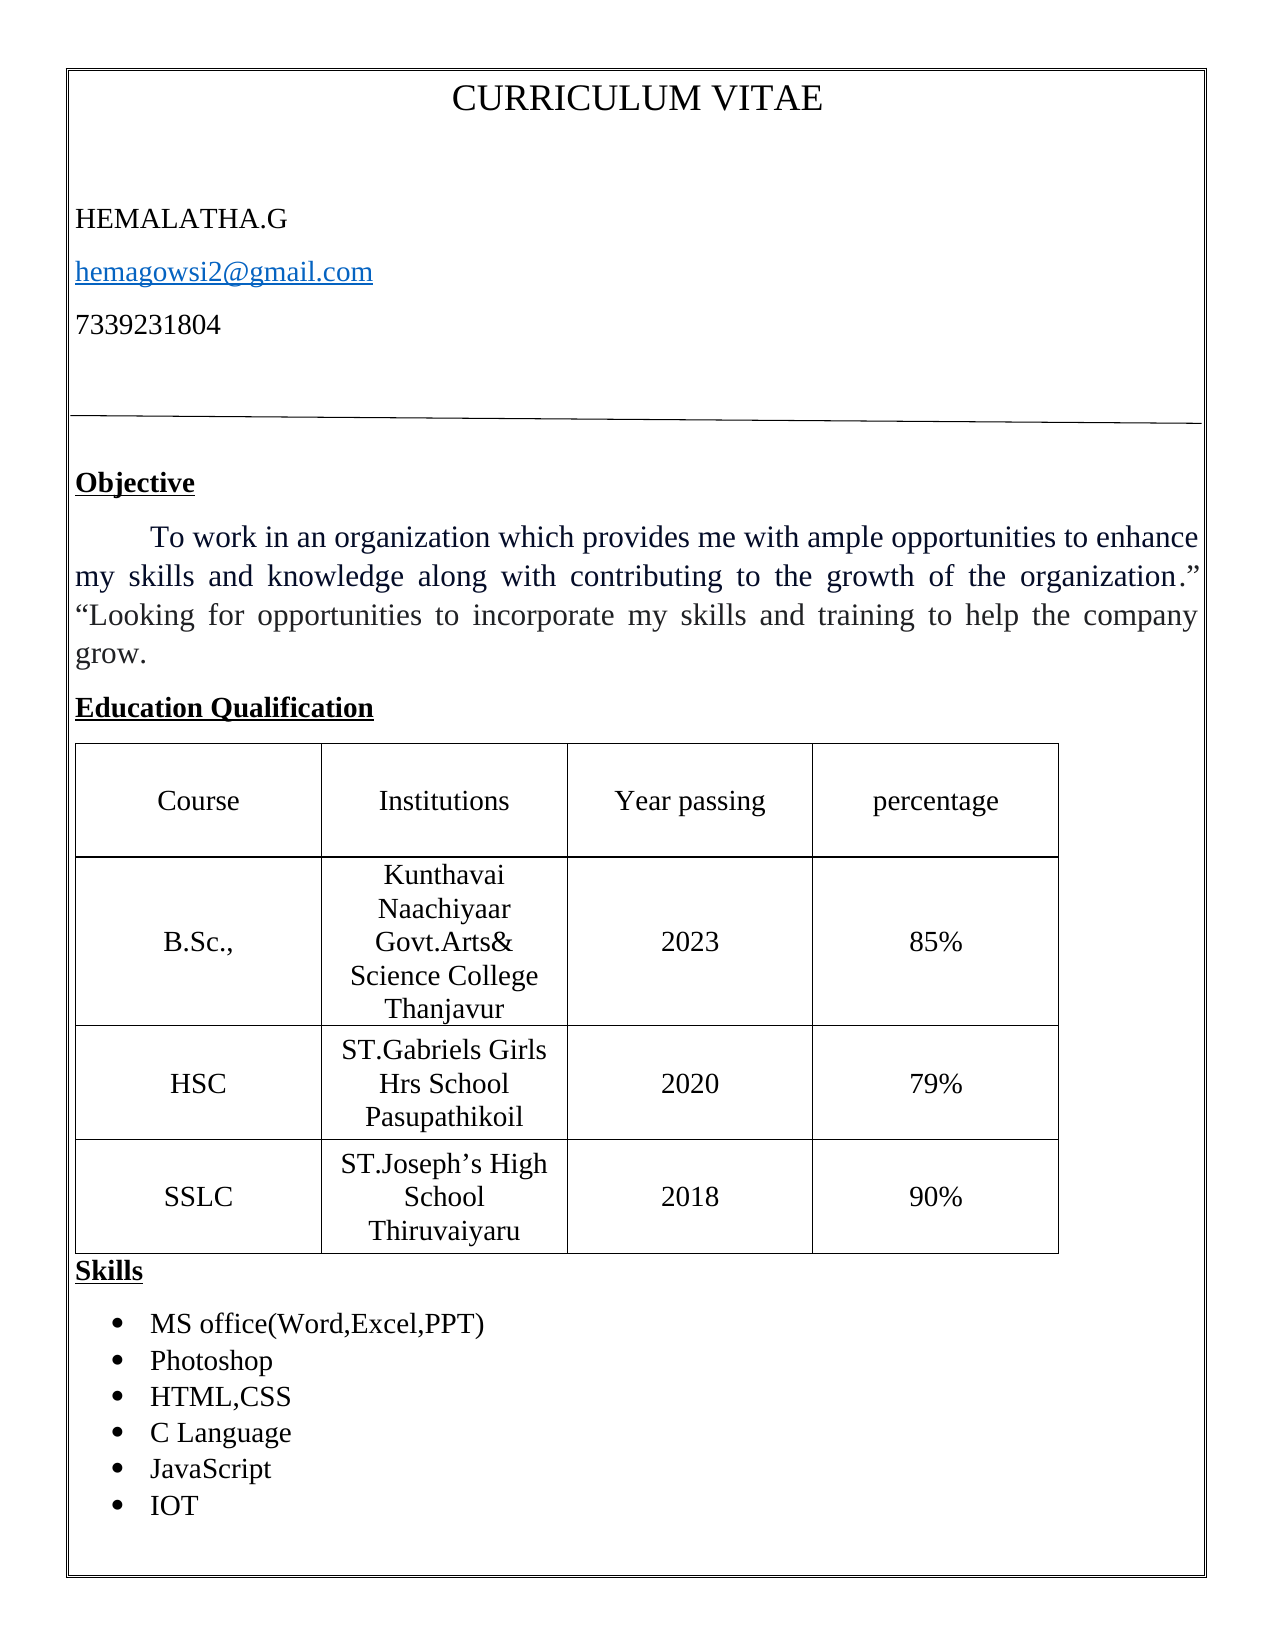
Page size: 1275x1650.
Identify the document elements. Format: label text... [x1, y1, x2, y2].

table_cell 2020 [568, 1026, 812, 1139]
table_header Course [76, 744, 321, 856]
table_cell 90% [813, 1140, 1058, 1252]
table_cell SSLC [76, 1140, 321, 1252]
table_header Institutions [322, 744, 567, 856]
table_cell 2018 [568, 1140, 812, 1252]
text 7339231804 [75, 307, 1200, 341]
table_cell ST.Gabriels Girls Hrs School Pasupathikoil [322, 1026, 567, 1139]
text hemagowsi2@gmail.com [75, 254, 1200, 288]
table_header percentage [813, 744, 1058, 856]
text HEMALATHA.G [75, 201, 1200, 235]
table_cell HSC [76, 1026, 321, 1139]
list Photoshop [112, 1343, 1200, 1376]
list HTML,CSS [112, 1379, 1200, 1412]
text To work in an organization which provides me with ample opportunities to enhance my skills and knowledge along with contributing to the growth of the organization.” “Looking for opportunities to incorporate my skills and training to help the company grow. [75, 632, 1200, 671]
table_cell 2023 [568, 858, 812, 1025]
text Skills [75, 1253, 1200, 1287]
text Objective [75, 466, 1200, 499]
table_cell 85% [813, 858, 1058, 1025]
list MS office(Word,Excel,PPT) [112, 1306, 1200, 1340]
table_cell 79% [813, 1026, 1058, 1139]
table_cell Kunthavai Naachiyaar Govt.Arts& Science College Thanjavur [322, 858, 567, 1025]
text To work in an organization which provides me with ample opportunities to enhance my skills and knowledge along with contributing to the growth of the organization.” “Looking for opportunities to incorporate my skills and training to help the company grow. [75, 518, 1200, 596]
list C Language [112, 1415, 1200, 1449]
text CURRICULUM VITAE [75, 75, 1200, 118]
table_cell B.Sc., [76, 858, 321, 1025]
text Education Qualification [75, 690, 1200, 723]
table_cell ST.Joseph’s High School Thiruvaiyaru [322, 1140, 567, 1252]
table_header Year passing [568, 744, 812, 856]
list IOT [112, 1488, 1200, 1521]
list JavaScript [112, 1451, 1200, 1485]
